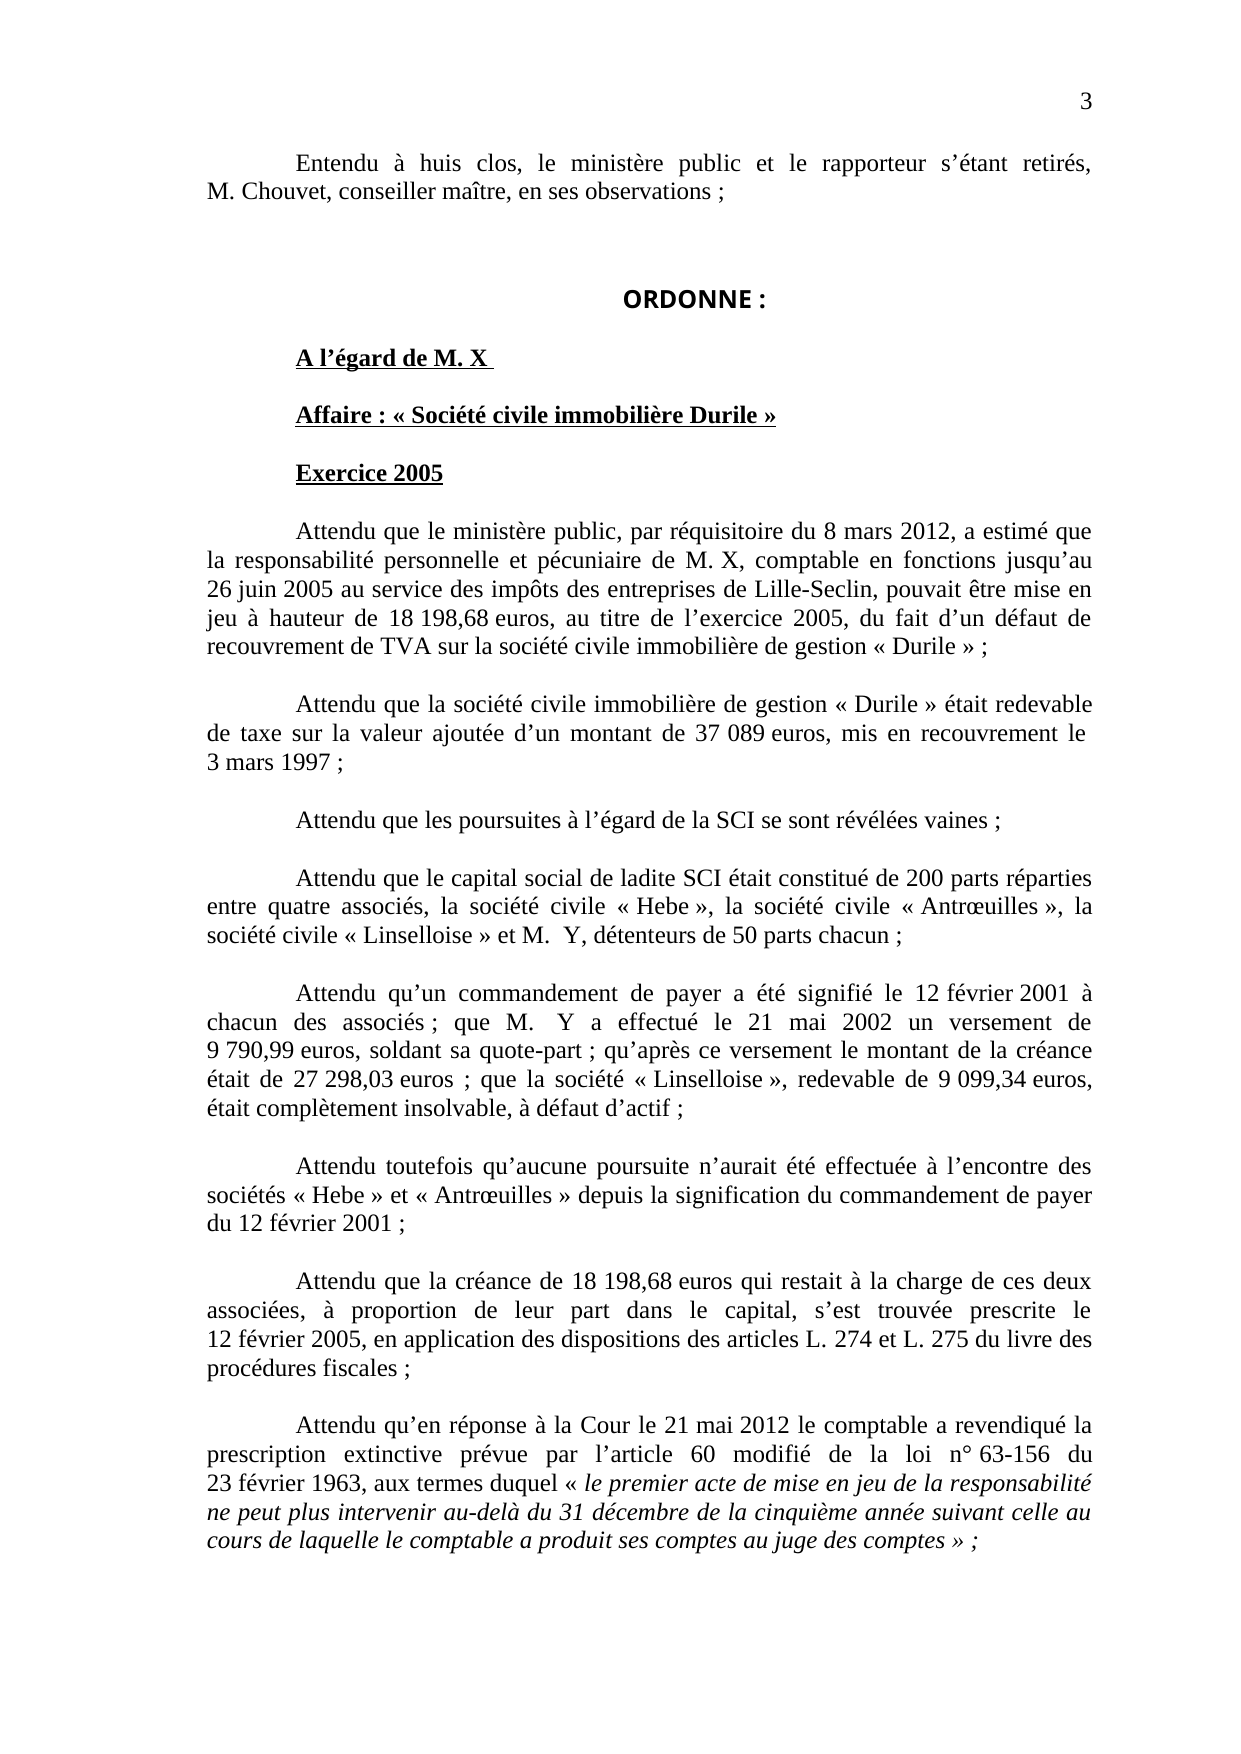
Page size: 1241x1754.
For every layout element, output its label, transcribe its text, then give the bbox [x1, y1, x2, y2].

text Attendu que les poursuites à l’égard de la SCI se sont révélées vaines ; [207, 805, 1093, 833]
text Affaire : « Société civile immobilière Durile » [207, 401, 1093, 429]
text Attendu qu’en réponse à la Cour le 21 mai 2012 le comptable a revendiqué la prescription extinctive prévue par l’article 60 modifié de la loi n° 63-156 du 23 février 1963, aux termes duquel « le premier acte de mise en jeu de la responsabilité ne peut plus intervenir au-delà du 31 décembre de la cinquième année suivant celle au cours de laquelle le comptable a produit ses comptes au juge des comptes » ; [207, 1411, 1093, 1554]
text ORDONNE : [207, 288, 1093, 313]
text Attendu que le capital social de ladite SCI était constitué de 200 parts réparties entre quatre associés, la société civile « Hebe », la société civile « Antrœuilles », la société civile « Linselloise » et M. Y, détenteurs de 50 parts chacun ; [207, 863, 1093, 949]
text Attendu que le ministère public, par réquisitoire du 8 mars 2012, a estimé que la responsabilité personnelle et pécuniaire de M. X, comptable en fonctions jusqu’au 26 juin 2005 au service des impôts des entreprises de Lille-Seclin, pouvait être mise en jeu à hauteur de 18 198,68 euros, au titre de l’exercice 2005, du fait d’un défaut de recouvrement de TVA sur la société civile immobilière de gestion « Durile » ; [207, 516, 1093, 660]
text Attendu que la créance de 18 198,68 euros qui restait à la charge de ces deux associées, à proportion de leur part dans le capital, s’est trouvée prescrite le 12 février 2005, en application des dispositions des articles L. 274 et L. 275 du livre des procédures fiscales ; [207, 1266, 1093, 1381]
text Attendu qu’un commandement de payer a été signifié le 12 février 2001 à chacun des associés ; que M. Y a effectué le 21 mai 2002 un versement de 9 790,99 euros, soldant sa quote-part ; qu’après ce versement le montant de la créance était de 27 298,03 euros ; que la société « Linselloise », redevable de 9 099,34 euros, était complètement insolvable, à défaut d’actif ; [207, 978, 1093, 1122]
text Exercice 2005 [207, 458, 1093, 487]
text Entendu à huis clos, le ministère public et le rapporteur s’étant retirés, M. Chouvet, conseiller maître, en ses observations ; [207, 148, 1093, 205]
text Attendu que la société civile immobilière de gestion « Durile » était redevable de taxe sur la valeur ajoutée d’un montant de 37 089 euros, mis en recouvrement le 3 mars 1997 ; [207, 689, 1093, 776]
text Attendu toutefois qu’aucune poursuite n’aurait été effectuée à l’encontre des sociétés « Hebe » et « Antrœuilles » depuis la signification du commandement de payer du 12 février 2001 ; [207, 1151, 1093, 1237]
text A l’égard de M. X [207, 343, 1093, 371]
